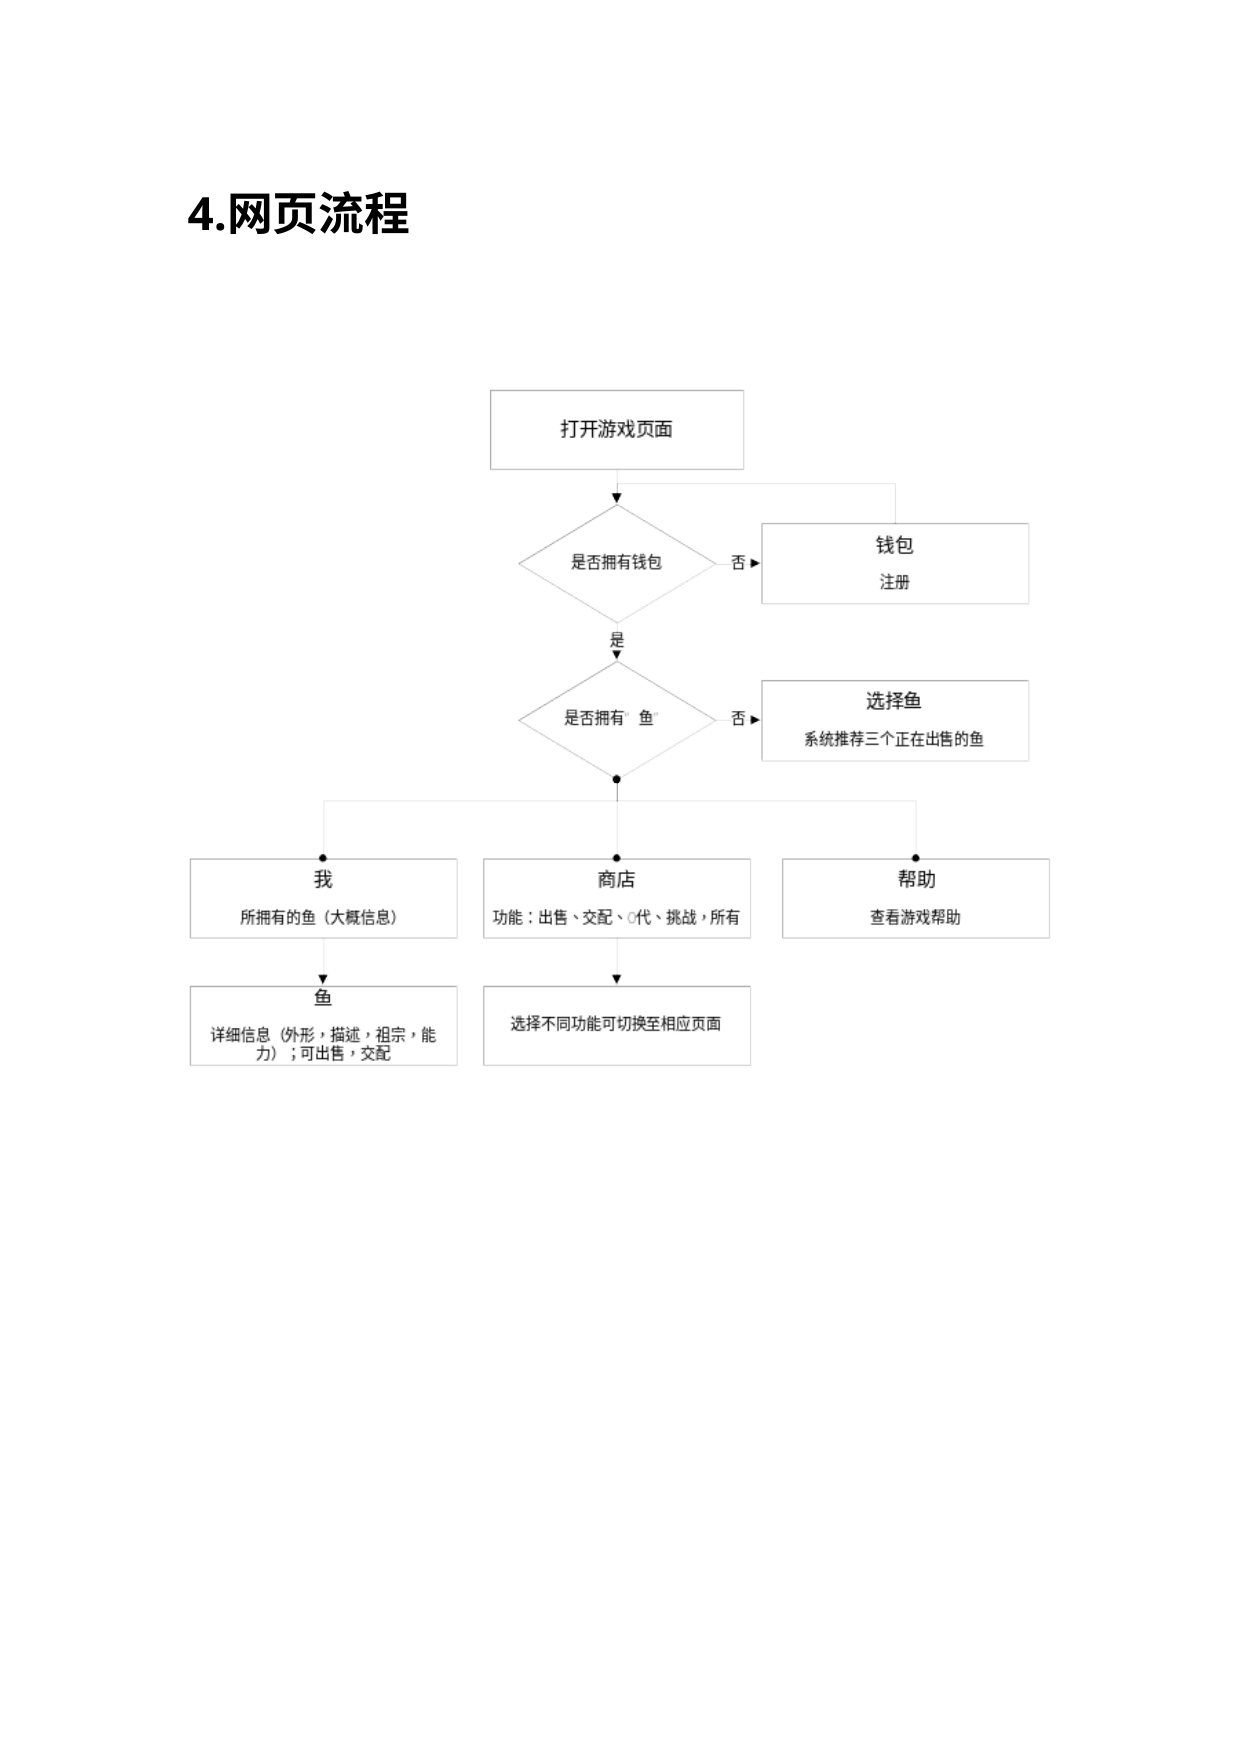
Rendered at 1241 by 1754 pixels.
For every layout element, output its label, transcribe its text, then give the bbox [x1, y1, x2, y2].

subtitle 4.网页流程 [187, 162, 1053, 259]
